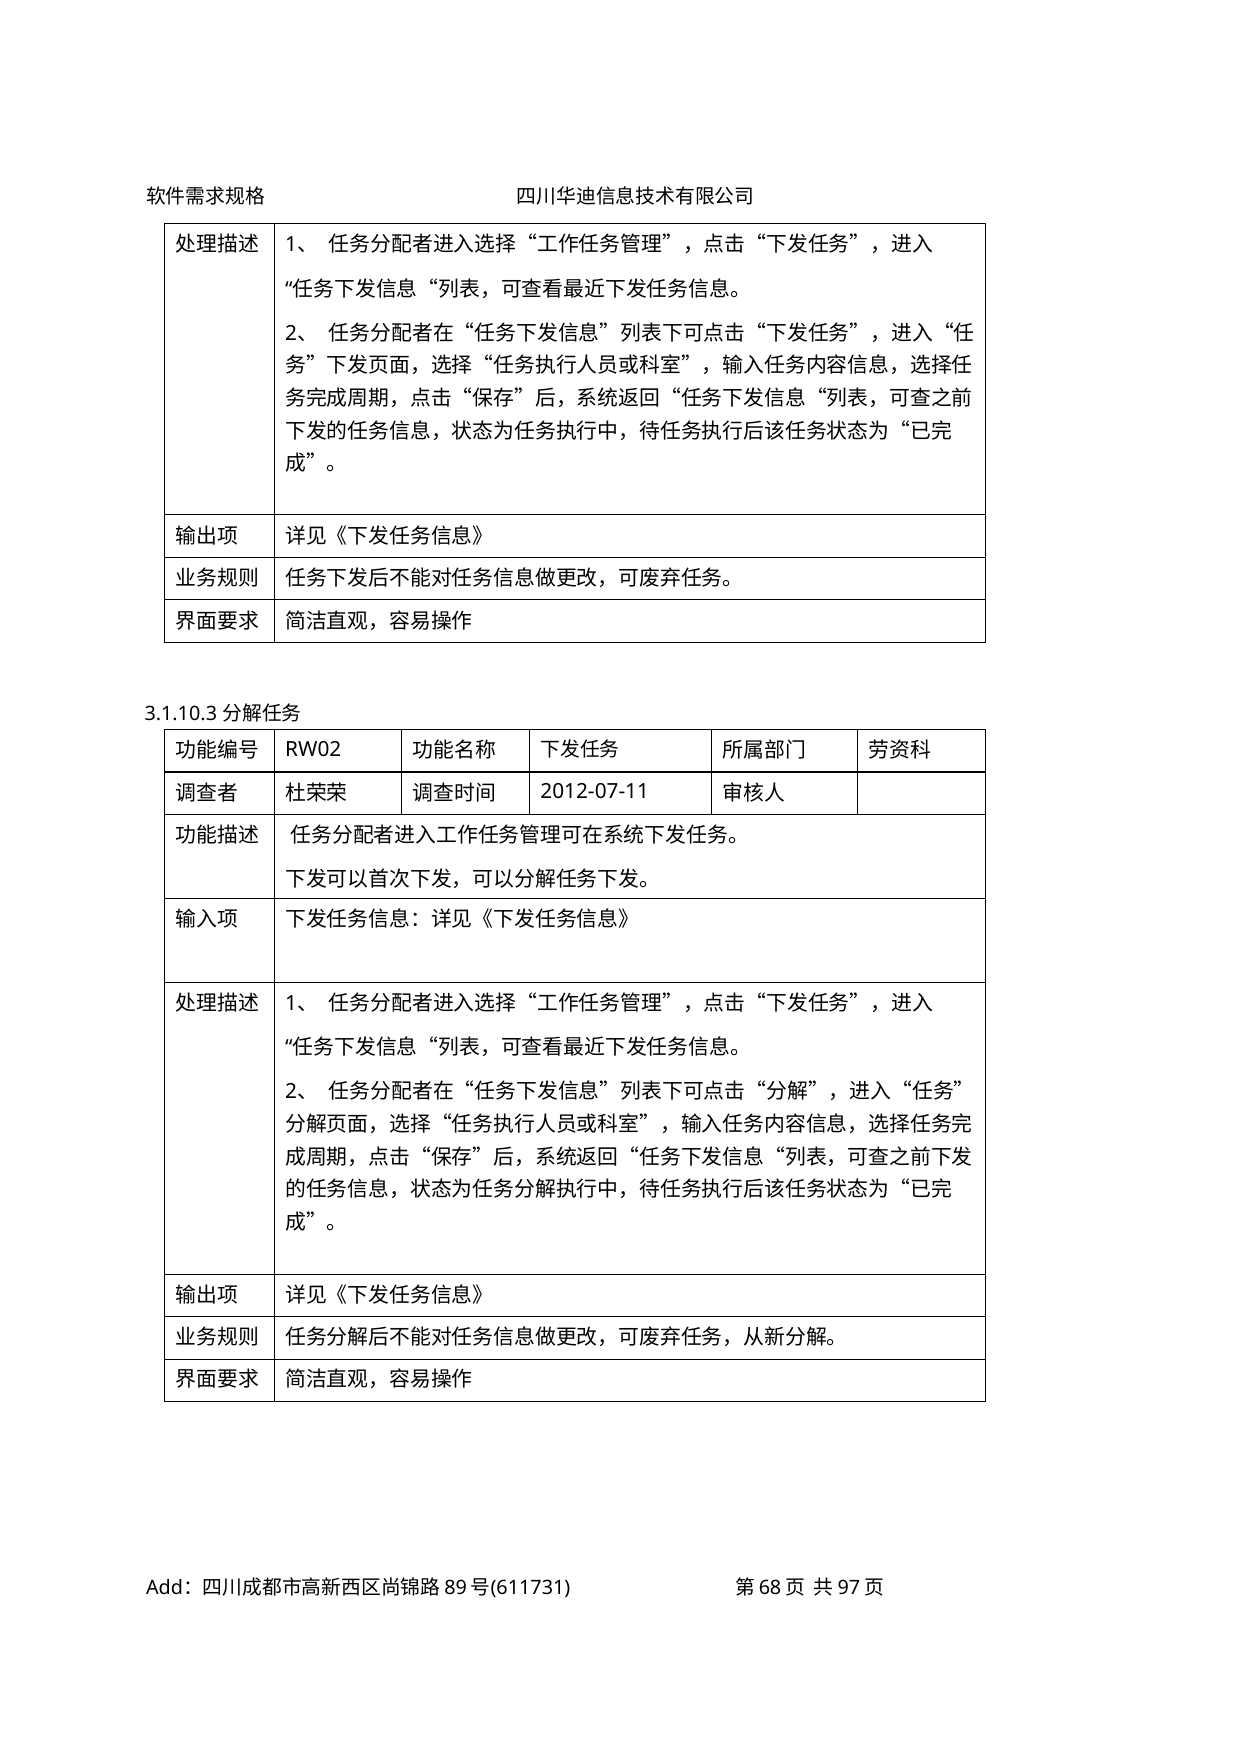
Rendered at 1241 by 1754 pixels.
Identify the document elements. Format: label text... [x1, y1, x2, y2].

table_cell 杜荣荣 [275, 773, 401, 814]
table_header 所属部门 [712, 730, 857, 771]
table_header 功能名称 [402, 730, 529, 771]
table_cell 业务规则 [165, 558, 274, 599]
table_cell 任务分配者进入选择“工作任务管理”，点击“下发任务”，进入 “任务下发信息“列表，可查看最近下发任务信息。 任务分配者在“任务下发信息”列表下可点击“下发任务”，进入“任务”下发页面，选择“任务执行人员或科室”，输入任务内容信息，选择任务完成周期，点击“保存”后，系统返回“任务下发信息“列表，可查之前下发的任务信息，状态为任务执行中，待任务执行后该任务状态为“已完成”。 [275, 224, 985, 514]
table_cell 简洁直观，容易操作 [275, 1360, 985, 1401]
table_header 劳资科 [858, 730, 985, 771]
table_cell 调查者 [165, 773, 274, 814]
table_cell 界面要求 [165, 600, 274, 642]
table_cell 详见《下发任务信息》 [275, 515, 985, 557]
table_cell 详见《下发任务信息》 [275, 1275, 985, 1316]
text 3.1.10.3 分解任务 [144, 697, 1093, 726]
table_cell [858, 773, 985, 814]
table_cell 业务规则 [165, 1317, 274, 1358]
table_cell 调查时间 [402, 773, 529, 814]
table_cell 任务分配者进入工作任务管理可在系统下发任务。 下发可以首次下发，可以分解任务下发。 [275, 815, 985, 898]
table_header 功能编号 [165, 730, 274, 771]
table_cell 审核人 [712, 773, 857, 814]
table_cell 界面要求 [165, 1360, 274, 1401]
table_cell 2012-07-11 [530, 773, 711, 814]
table_cell 任务分配者进入选择“工作任务管理”，点击“下发任务”，进入 “任务下发信息“列表，可查看最近下发任务信息。 任务分配者在“任务下发信息”列表下可点击“分解”，进入“任务”分解页面，选择“任务执行人员或科室”，输入任务内容信息，选择任务完成周期，点击“保存”后，系统返回“任务下发信息“列表，可查之前下发的任务信息，状态为任务分解执行中，待任务执行后该任务状态为“已完成”。 [275, 983, 985, 1273]
table_cell 任务下发后不能对任务信息做更改，可废弃任务。 [275, 558, 985, 599]
table_header RW02 [275, 730, 401, 771]
table_cell 输出项 [165, 1275, 274, 1316]
table_cell 处理描述 [165, 224, 274, 514]
table_cell 简洁直观，容易操作 [275, 600, 985, 642]
table_cell 任务分解后不能对任务信息做更改，可废弃任务，从新分解。 [275, 1317, 985, 1358]
table_cell 功能描述 [165, 815, 274, 898]
table_cell 输出项 [165, 515, 274, 557]
table_cell 下发任务信息：详见《下发任务信息》 [275, 899, 985, 982]
table_header 下发任务 [530, 730, 711, 771]
table_cell 输入项 [165, 899, 274, 982]
table_cell 处理描述 [165, 983, 274, 1273]
